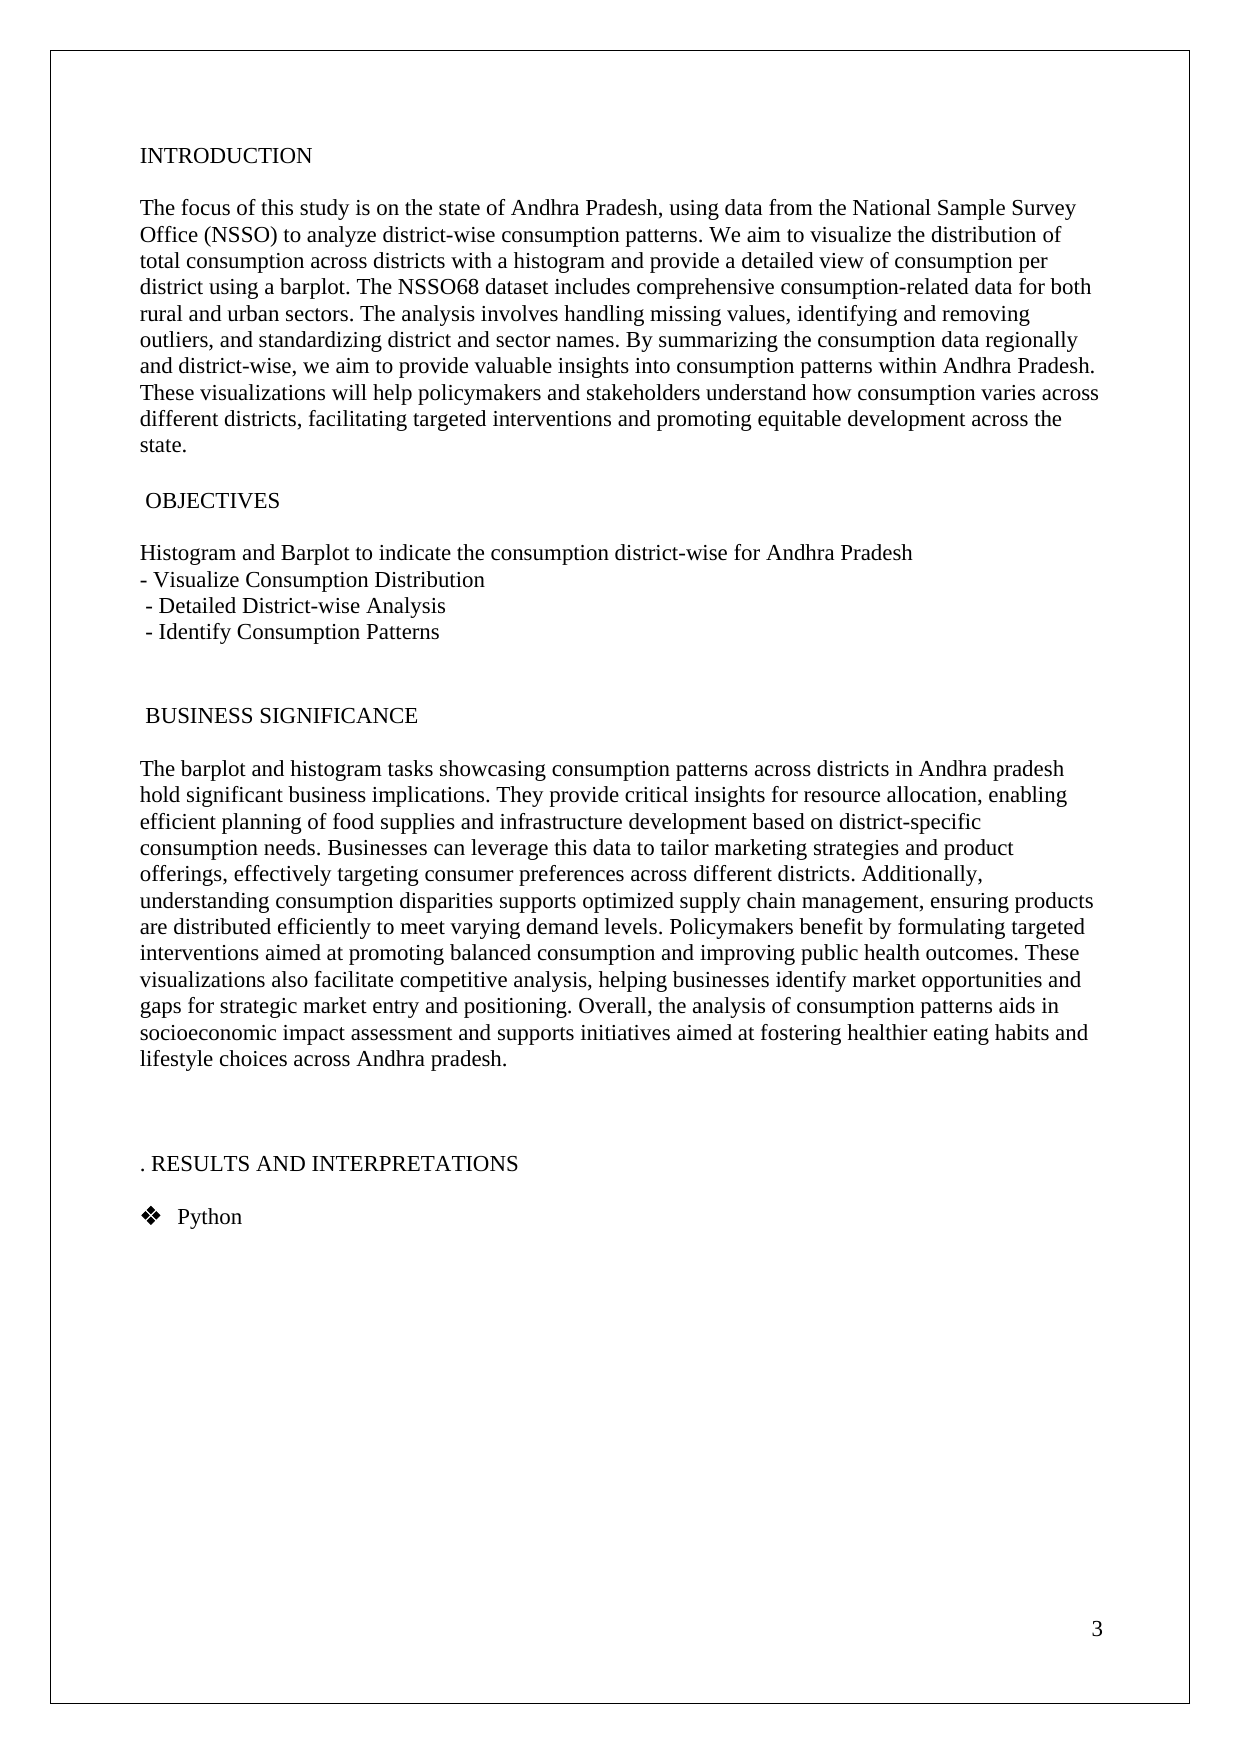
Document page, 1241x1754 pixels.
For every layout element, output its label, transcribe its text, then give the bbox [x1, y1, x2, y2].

text OBJECTIVES [139, 487, 1103, 513]
text - Visualize Consumption Distribution [139, 566, 1103, 592]
text BUSINESS SIGNIFICANCE [139, 702, 1103, 729]
text - Identify Consumption Patterns [139, 618, 1103, 645]
text - Detailed District-wise Analysis [139, 592, 1103, 618]
text INTRODUCTION [139, 142, 1103, 168]
list Python [139, 1203, 1103, 1230]
text Histogram and Barplot to indicate the consumption district-wise for Andhra Pradesh [139, 539, 1103, 566]
text . RESULTS AND INTERPRETATIONS [139, 1150, 1103, 1177]
text The focus of this study is on the state of Andhra Pradesh, using data from the National Sample Survey Office (NSSO) to analyze district-wise consumption patterns. We aim to visualize the distribution of total consumption across districts with a histogram and provide a detailed view of consumption per district using a barplot. The NSSO68 dataset includes comprehensive consumption-related data for both rural and urban sectors. The analysis involves handling missing values, identifying and removing outliers, and standardizing district and sector names. By summarizing the consumption data regionally and district-wise, we aim to provide valuable insights into consumption patterns within Andhra Pradesh. These visualizations will help policymakers and stakeholders understand how consumption varies across different districts, facilitating targeted interventions and promoting equitable development across the state. [139, 194, 1103, 458]
text The barplot and histogram tasks showcasing consumption patterns across districts in Andhra pradesh hold significant business implications. They provide critical insights for resource allocation, enabling efficient planning of food supplies and infrastructure development based on district-specific consumption needs. Businesses can leverage this data to tailor marketing strategies and product offerings, effectively targeting consumer preferences across different districts. Additionally, understanding consumption disparities supports optimized supply chain management, ensuring products are distributed efficiently to meet varying demand levels. Policymakers benefit by formulating targeted interventions aimed at promoting balanced consumption and improving public health outcomes. These visualizations also facilitate competitive analysis, helping businesses identify market opportunities and gaps for strategic market entry and positioning. Overall, the analysis of consumption patterns aids in socioeconomic impact assessment and supports initiatives aimed at fostering healthier eating habits and lifestyle choices across Andhra pradesh. [139, 755, 1103, 1071]
